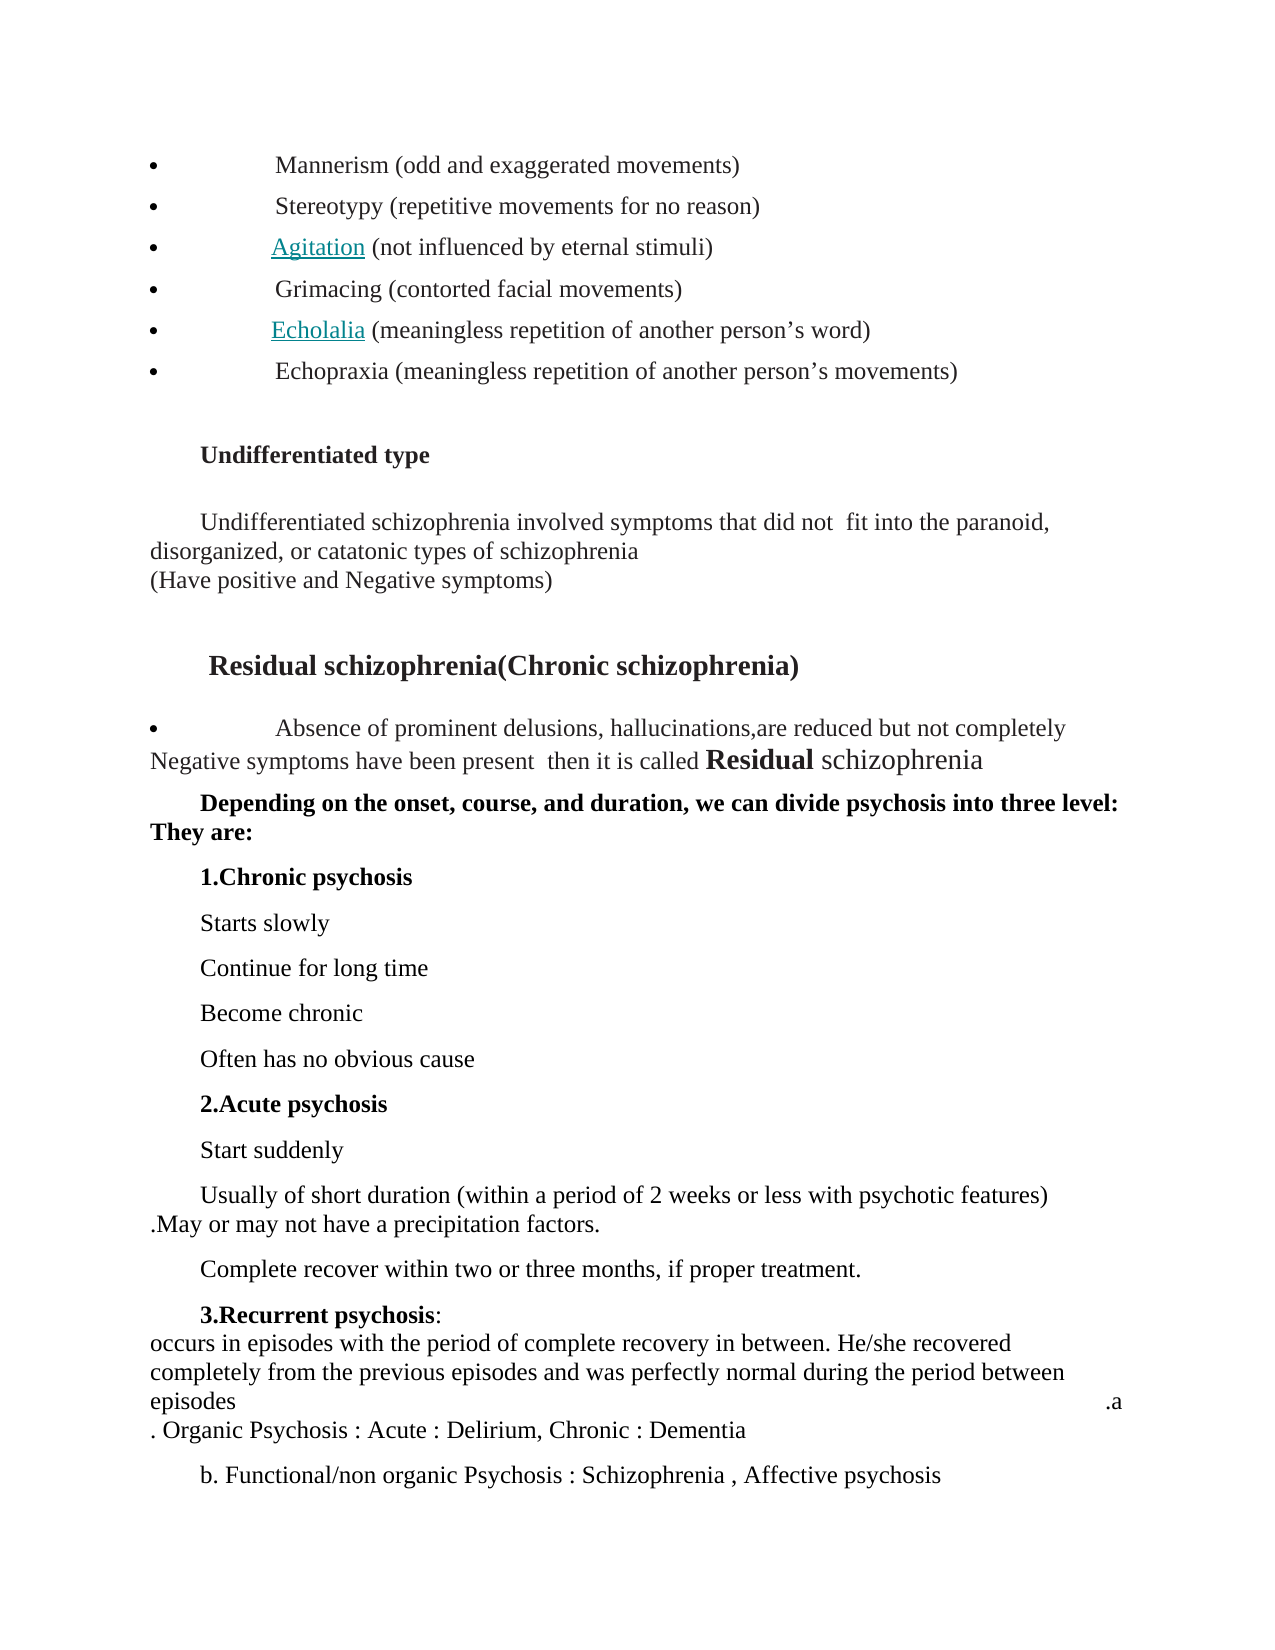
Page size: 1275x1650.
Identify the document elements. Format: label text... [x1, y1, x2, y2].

text Usually of short duration (within a period of 2 weeks or less with psychotic features) .May or may not have a precipitation factors. [150, 1180, 1125, 1238]
text Undifferentiated type [150, 440, 1125, 468]
text Depending on the onset, course, and duration, we can divide psychosis into three level: They are: [150, 788, 1125, 846]
list Echolalia (meaningless repetition of another person’s word) [150, 315, 1125, 344]
text 1.Chronic psychosis [150, 862, 1125, 891]
text Starts slowly [150, 908, 1125, 936]
list Stereotypy (repetitive movements for no reason) [150, 191, 1125, 220]
text 2.Acute psychosis [150, 1089, 1125, 1118]
text b. Functional/non organic Psychosis : Schizophrenia , Affective psychosis [150, 1460, 1125, 1489]
text Undifferentiated schizophrenia involved symptoms that did not fit into the paranoid, disorganized, or catatonic types of schizophrenia (Have positive and Negative symptoms) [150, 507, 1125, 594]
list Echopraxia (meaningless repetition of another person’s movements) [150, 356, 1125, 385]
list Grimacing (contorted facial movements) [150, 274, 1125, 302]
text Become chronic [150, 998, 1125, 1027]
text Residual schizophrenia(Chronic schizophrenia) [150, 648, 1125, 682]
text Complete recover within two or three months, if proper treatment. [150, 1254, 1125, 1283]
list Mannerism (odd and exaggerated movements) [150, 150, 1125, 179]
text Continue for long time [150, 953, 1125, 982]
text 3.Recurrent psychosis: occurs in episodes with the period of complete recovery in between. He/she recovered completely from the previous episodes and was perfectly normal during the period between episodes .a. Organic Psychosis : Acute : Delirium, Chronic : Dementia [150, 1300, 1125, 1443]
text Start suddenly [150, 1135, 1125, 1163]
list Agitation (not influenced by eternal stimuli) [150, 232, 1125, 261]
text Often has no obvious cause [150, 1044, 1125, 1073]
list Absence of prominent delusions, hallucinations,are reduced but not completely Negative symptoms have been present then it is called Residual schizophrenia [150, 713, 1125, 776]
